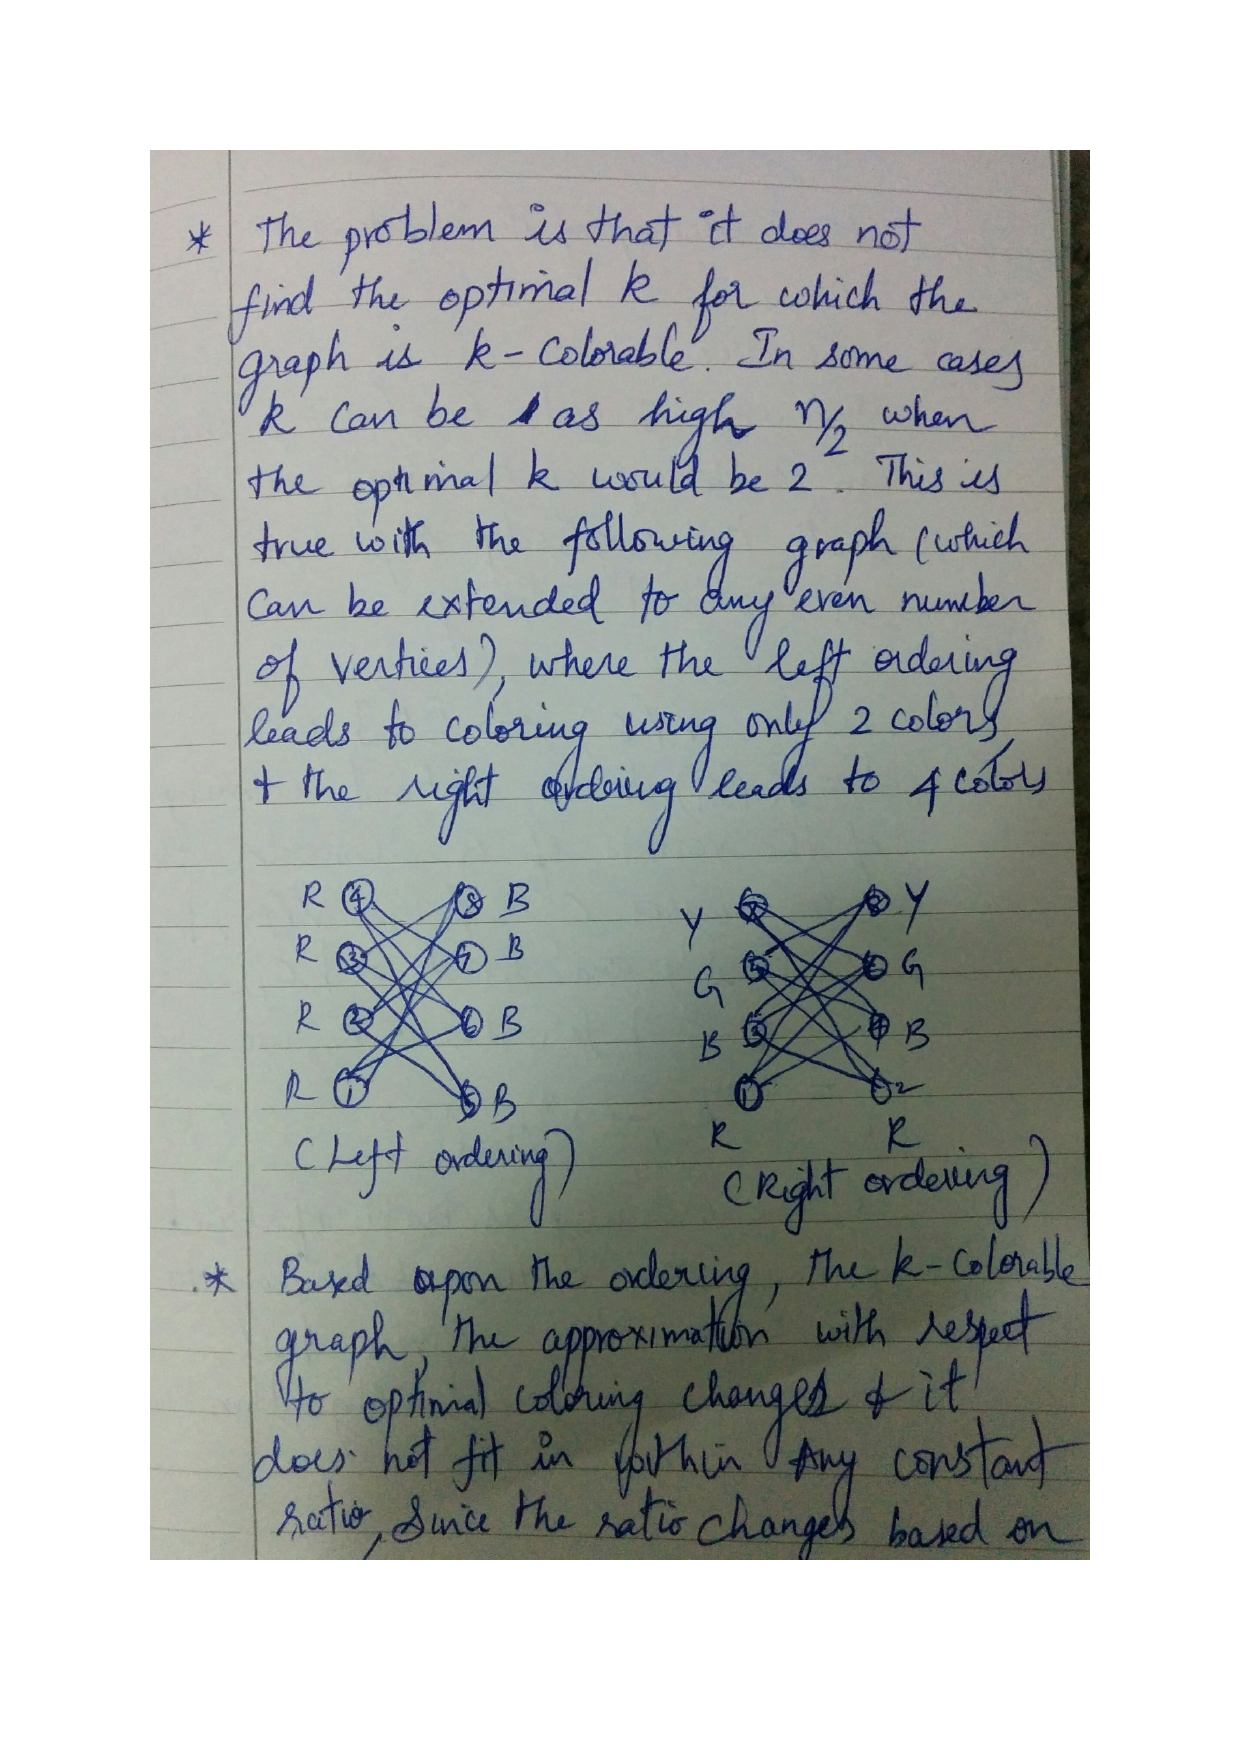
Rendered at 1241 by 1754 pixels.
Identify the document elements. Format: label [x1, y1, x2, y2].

picture [150, 150, 1090, 1560]
